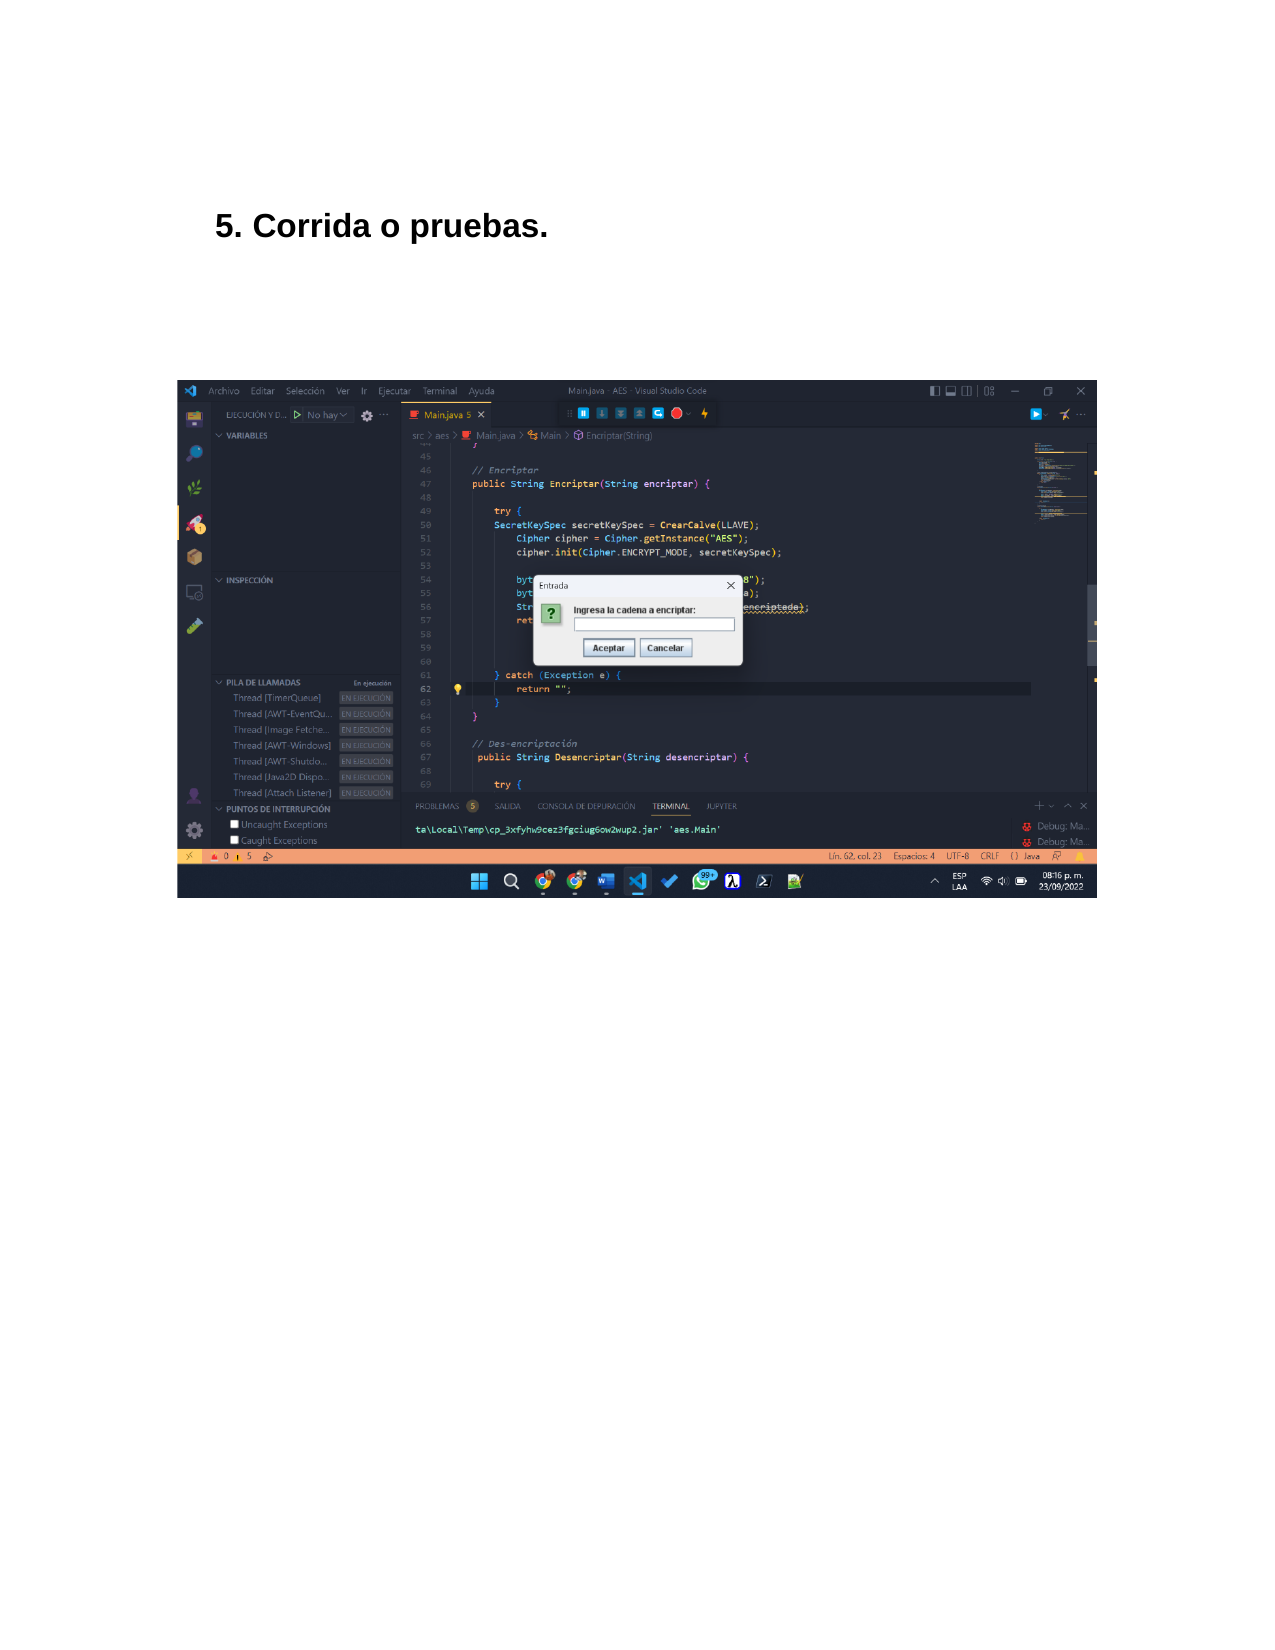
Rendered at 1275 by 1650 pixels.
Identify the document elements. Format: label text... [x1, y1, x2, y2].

list Corrida o pruebas. [215, 206, 1098, 244]
picture [177, 380, 1097, 898]
